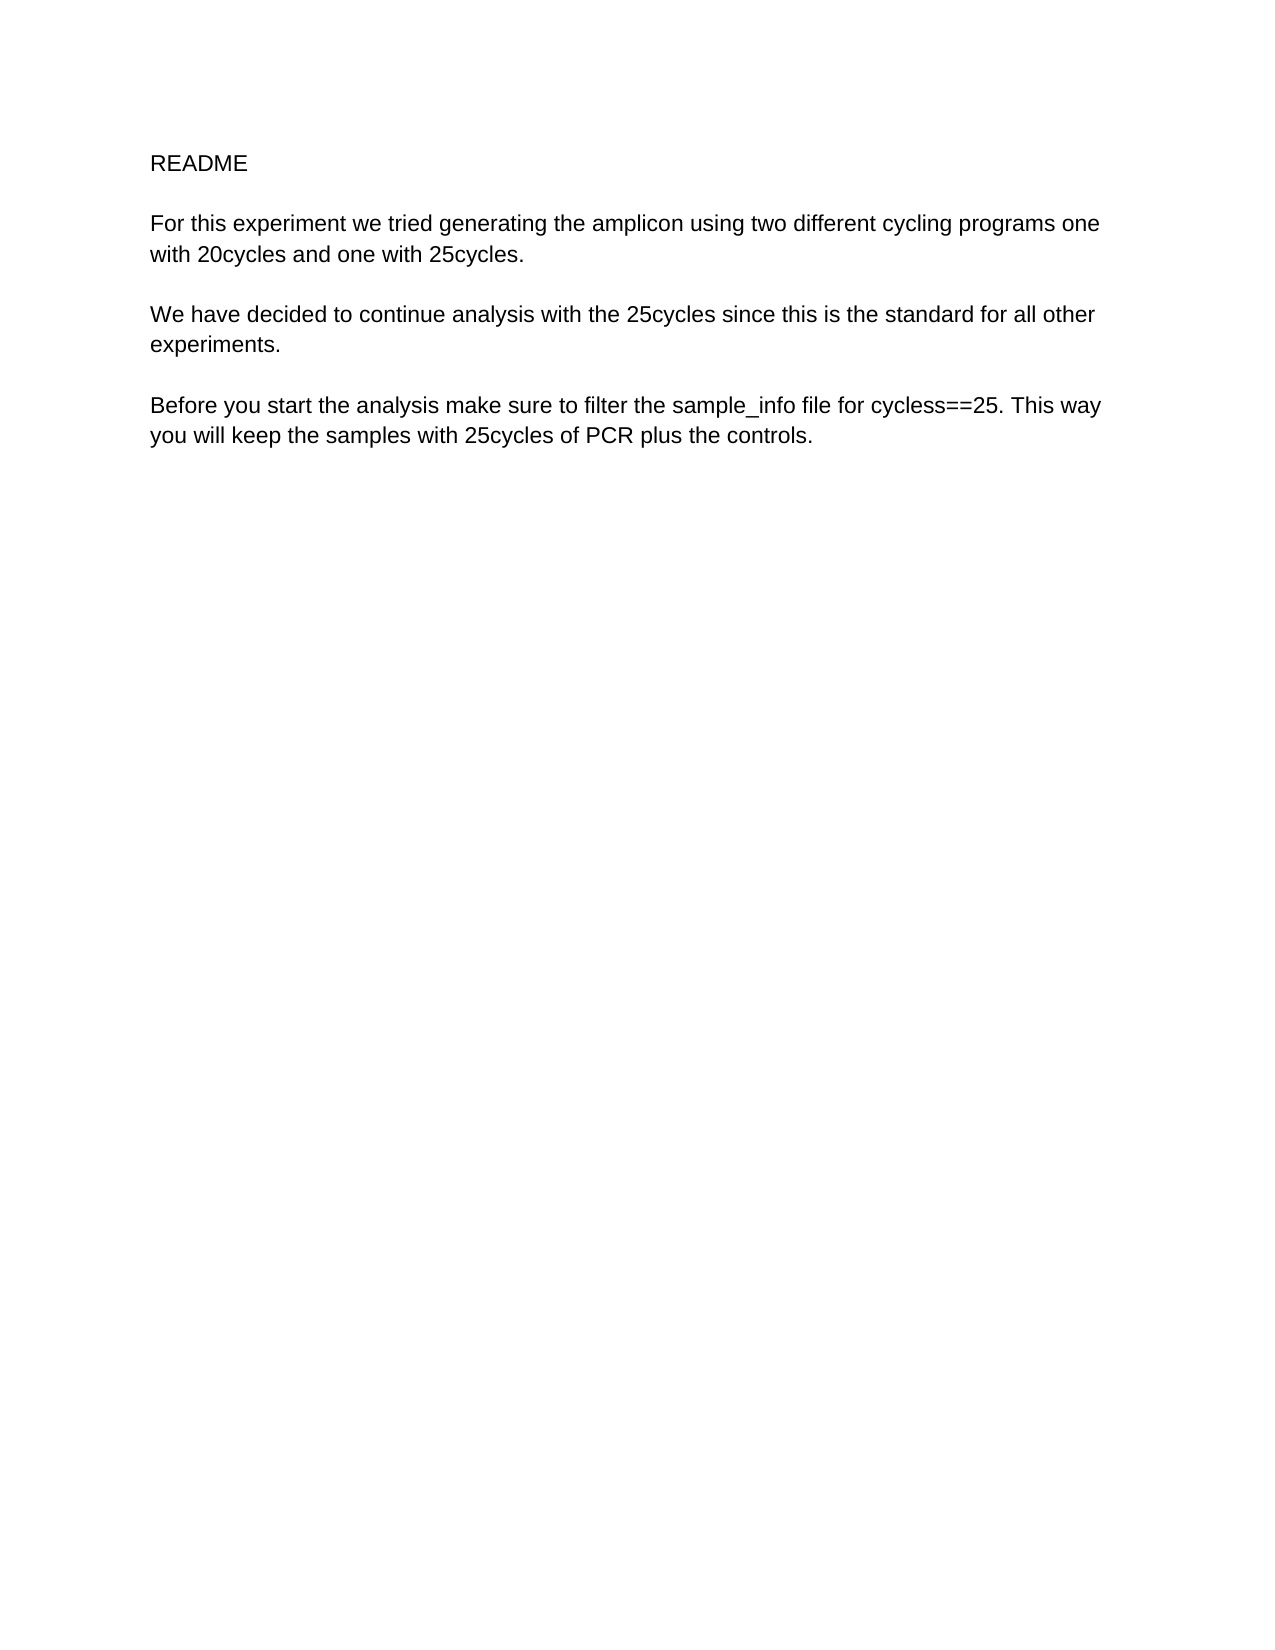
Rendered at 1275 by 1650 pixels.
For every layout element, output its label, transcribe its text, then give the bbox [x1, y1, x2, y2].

text For this experiment we tried generating the amplicon using two different cycling programs one with 20cycles and one with 25cycles. [150, 210, 1125, 267]
text README [150, 150, 1125, 176]
text We have decided to continue analysis with the 25cycles since this is the standard for all other experiments. [150, 301, 1125, 358]
text Before you start the analysis make sure to filter the sample_info file for cycless==25. This way you will keep the samples with 25cycles of PCR plus the controls. [150, 392, 1125, 448]
